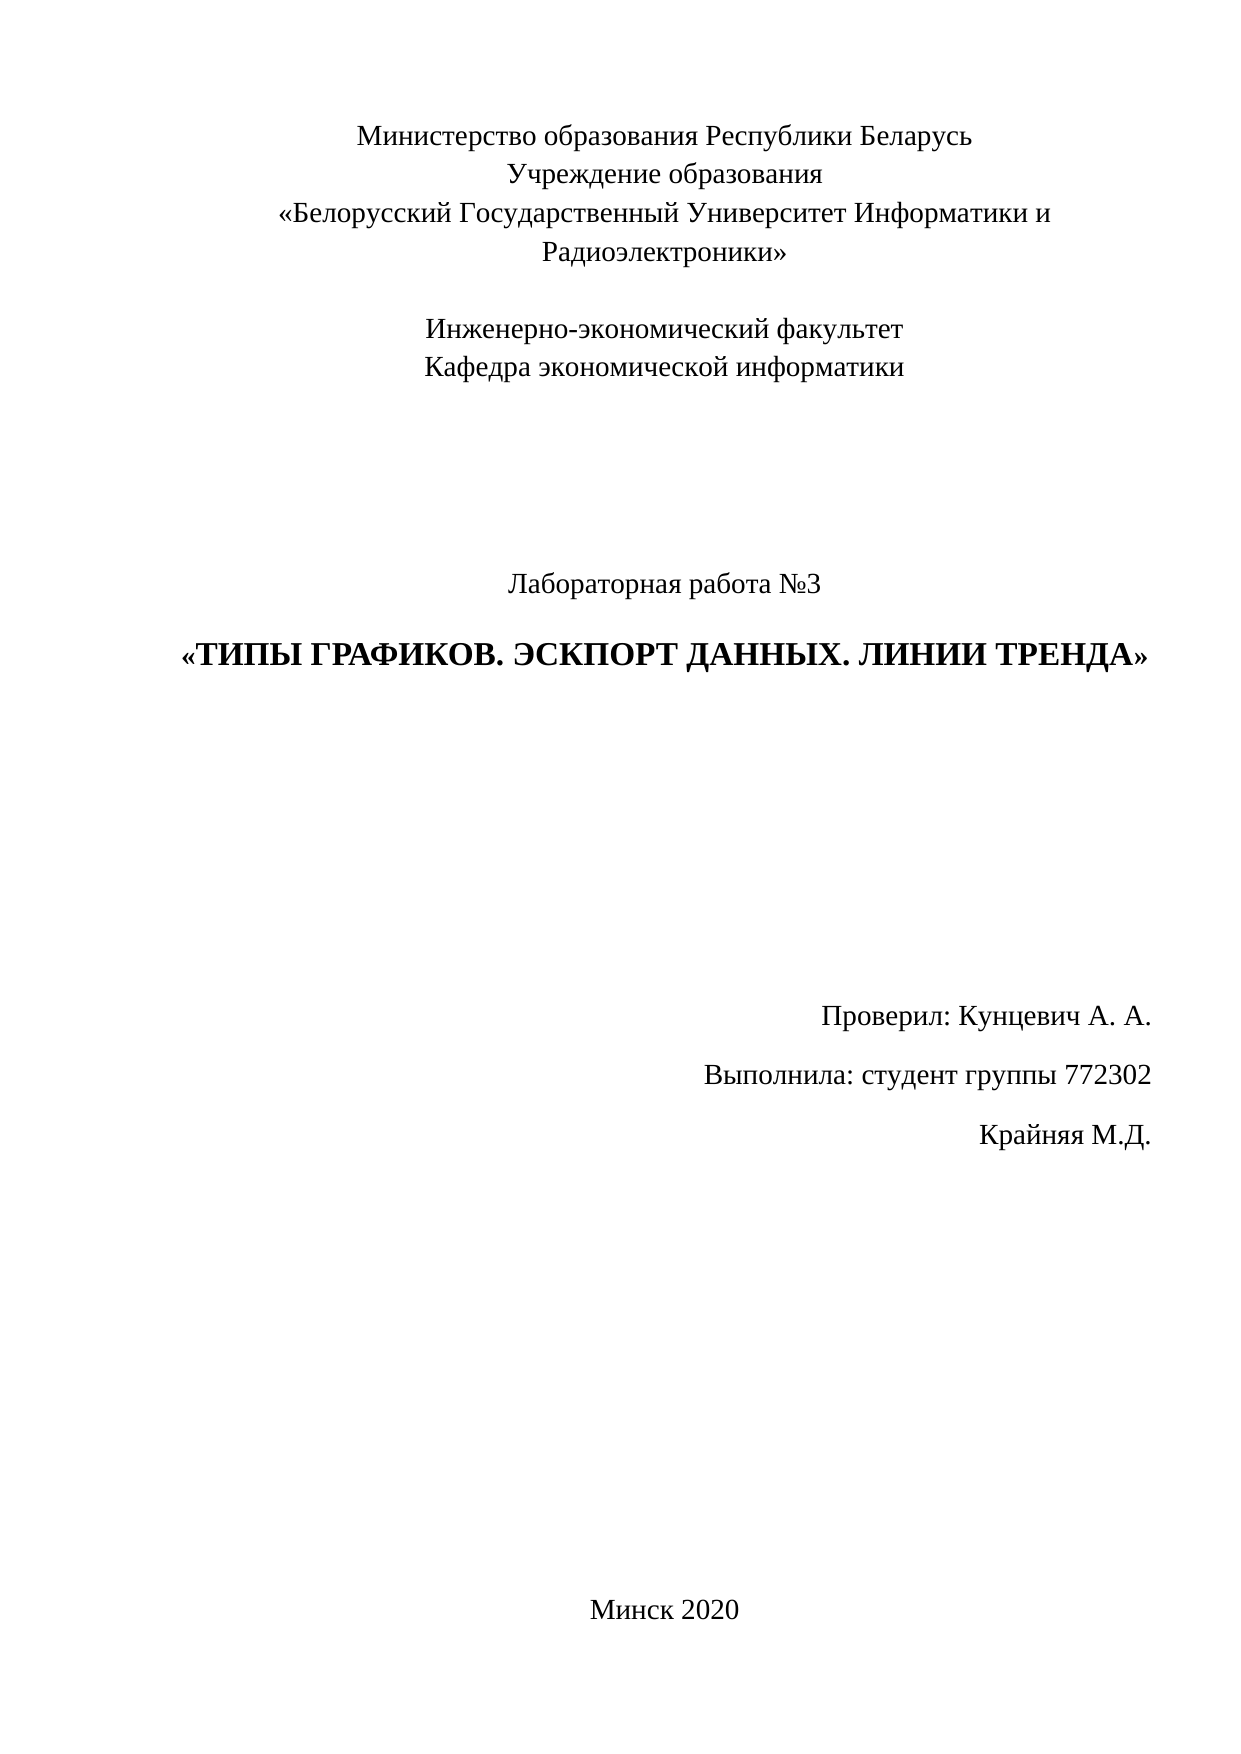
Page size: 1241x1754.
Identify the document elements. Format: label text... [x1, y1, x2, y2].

text Крайняя М.Д. [177, 1117, 1152, 1150]
subtitle «ТИПЫ ГРАФИКОВ. ЭСКПОРТ ДАННЫХ. ЛИНИИ ТРЕНДА» [177, 634, 1152, 672]
text Инженерно-экономический факультет [177, 311, 1152, 344]
text Выполнила: студент группы 772302 [177, 1057, 1152, 1091]
text Проверил: Кунцевич А. А. [177, 998, 1152, 1032]
text Минск 2020 [177, 1592, 1152, 1625]
text Министерство образования Республики Беларусь [177, 118, 1152, 152]
text Лабораторная работа №3 [177, 566, 1152, 599]
text Кафедра экономической информатики [177, 349, 1152, 383]
text Учреждение образования [177, 157, 1152, 190]
text «Белорусский Государственный Университет Информатики и Радиоэлектроники» [177, 195, 1152, 267]
